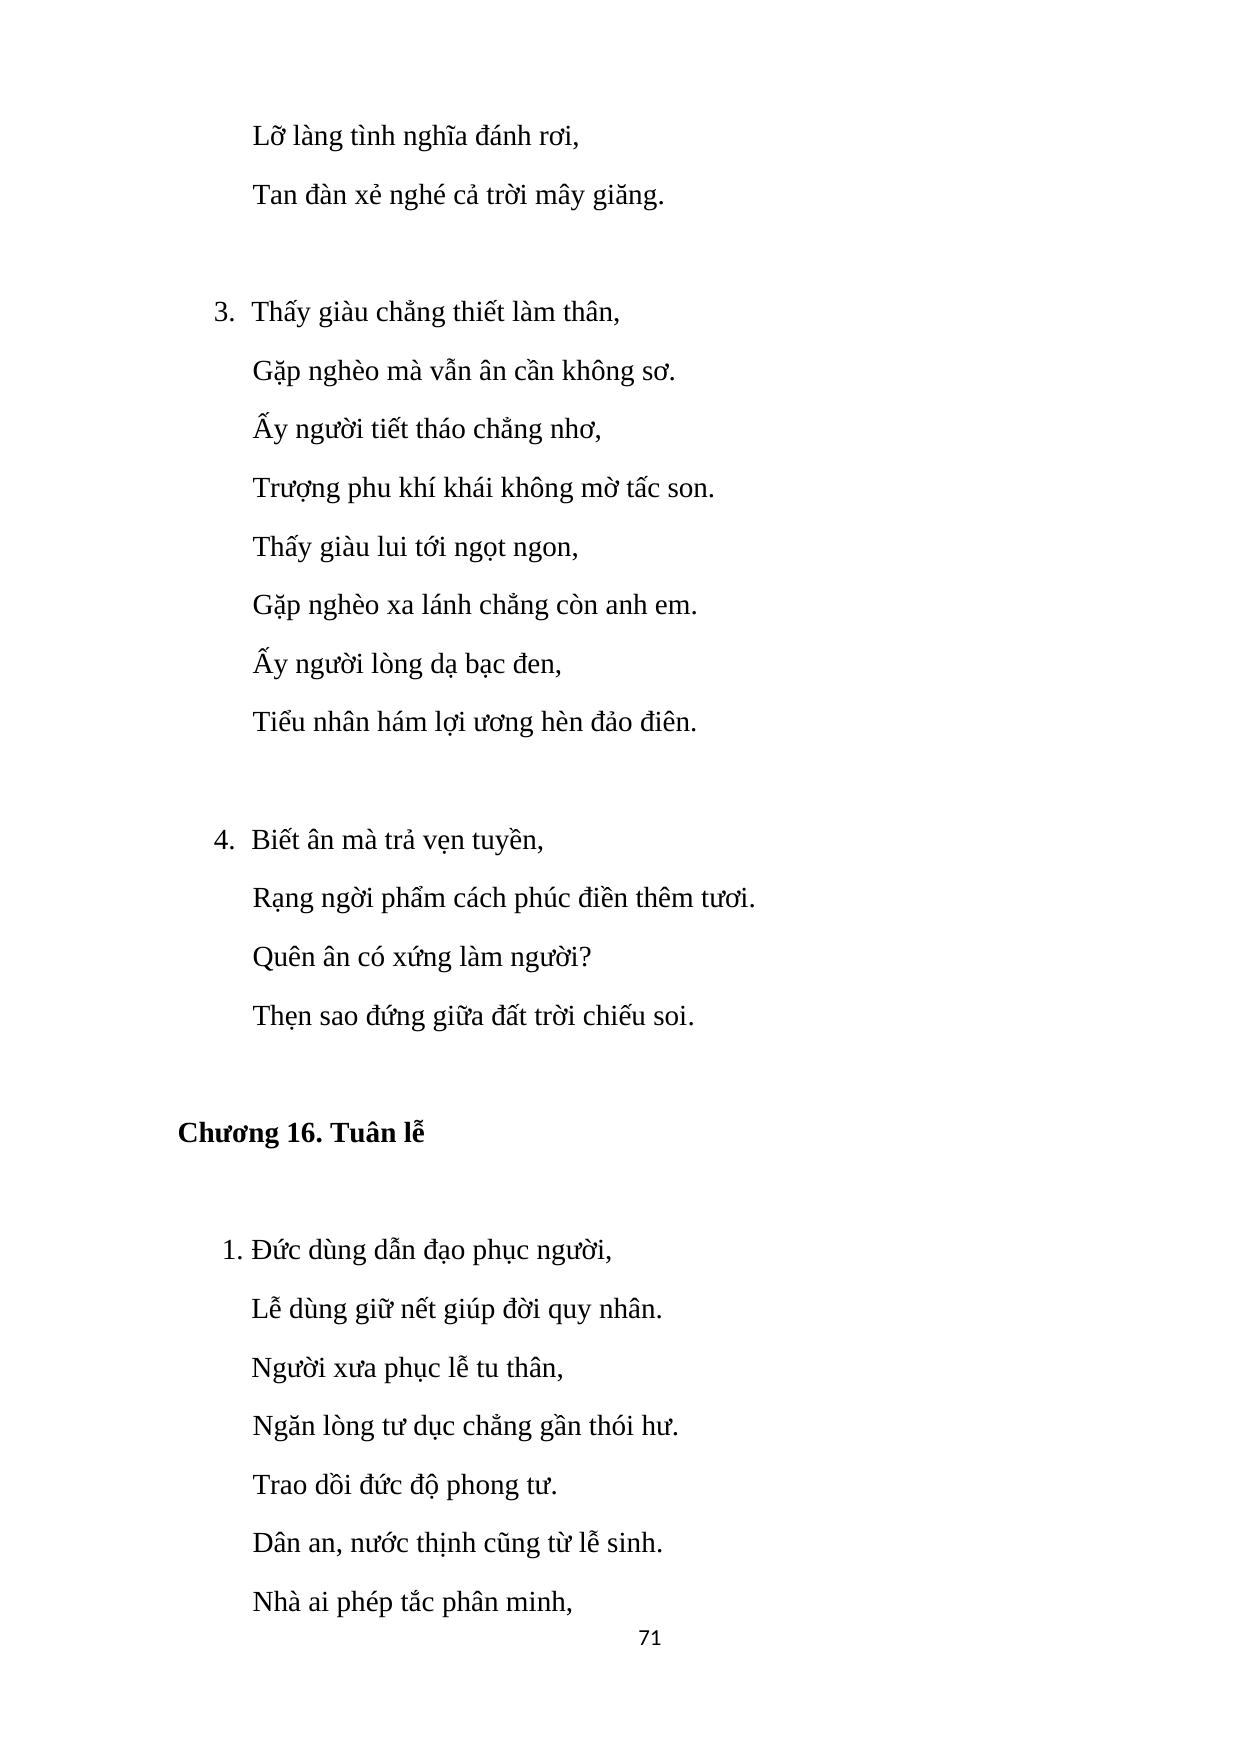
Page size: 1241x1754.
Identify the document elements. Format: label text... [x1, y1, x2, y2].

text Trượng phu khí khái không mờ tấc son. [252, 470, 1122, 503]
text Tan đàn xẻ nghé cả trời mây giăng. [252, 177, 1122, 210]
text Rạng ngời phẩm cách phúc điền thêm tươi. [252, 881, 1122, 914]
list Thấy giàu chẳng thiết làm thân, [213, 294, 1122, 328]
text Gặp nghèo xa lánh chẳng còn anh em. [252, 587, 1122, 621]
text Người xưa phục lễ tu thân, [251, 1350, 1122, 1383]
text Quên ân có xứng làm người? [252, 939, 1122, 973]
text Gặp nghèo mà vẫn ân cần không sơ. [252, 353, 1122, 386]
text Tiểu nhân hám lợi ương hèn đảo điên. [252, 704, 1122, 738]
text Ngăn lòng tư dục chẳng gần thói hư. [252, 1408, 1122, 1442]
list Biết ân mà trả vẹn tuyền, [213, 822, 1122, 855]
text Thấy giàu lui tới ngọt ngon, [252, 529, 1122, 562]
text Thẹn sao đứng giữa đất trời chiếu soi. [252, 998, 1122, 1031]
list Đức dùng dẫn đạo phục người, [222, 1232, 1122, 1266]
text Ấy người tiết tháo chẳng nhơ, [252, 411, 1122, 445]
text Dân an, nước thịnh cũng từ lễ sinh. [252, 1526, 1122, 1559]
text Chương 16. Tuân lễ [177, 1115, 1122, 1149]
text Lễ dùng giữ nết giúp đời quy nhân. [251, 1291, 1122, 1324]
text Nhà ai phép tắc phân minh, [252, 1584, 1122, 1618]
text Trao dồi đức độ phong tư. [252, 1467, 1122, 1501]
text Lỡ làng tình nghĩa đánh rơi, [252, 118, 1122, 152]
text Ấy người lòng dạ bạc đen, [252, 646, 1122, 679]
